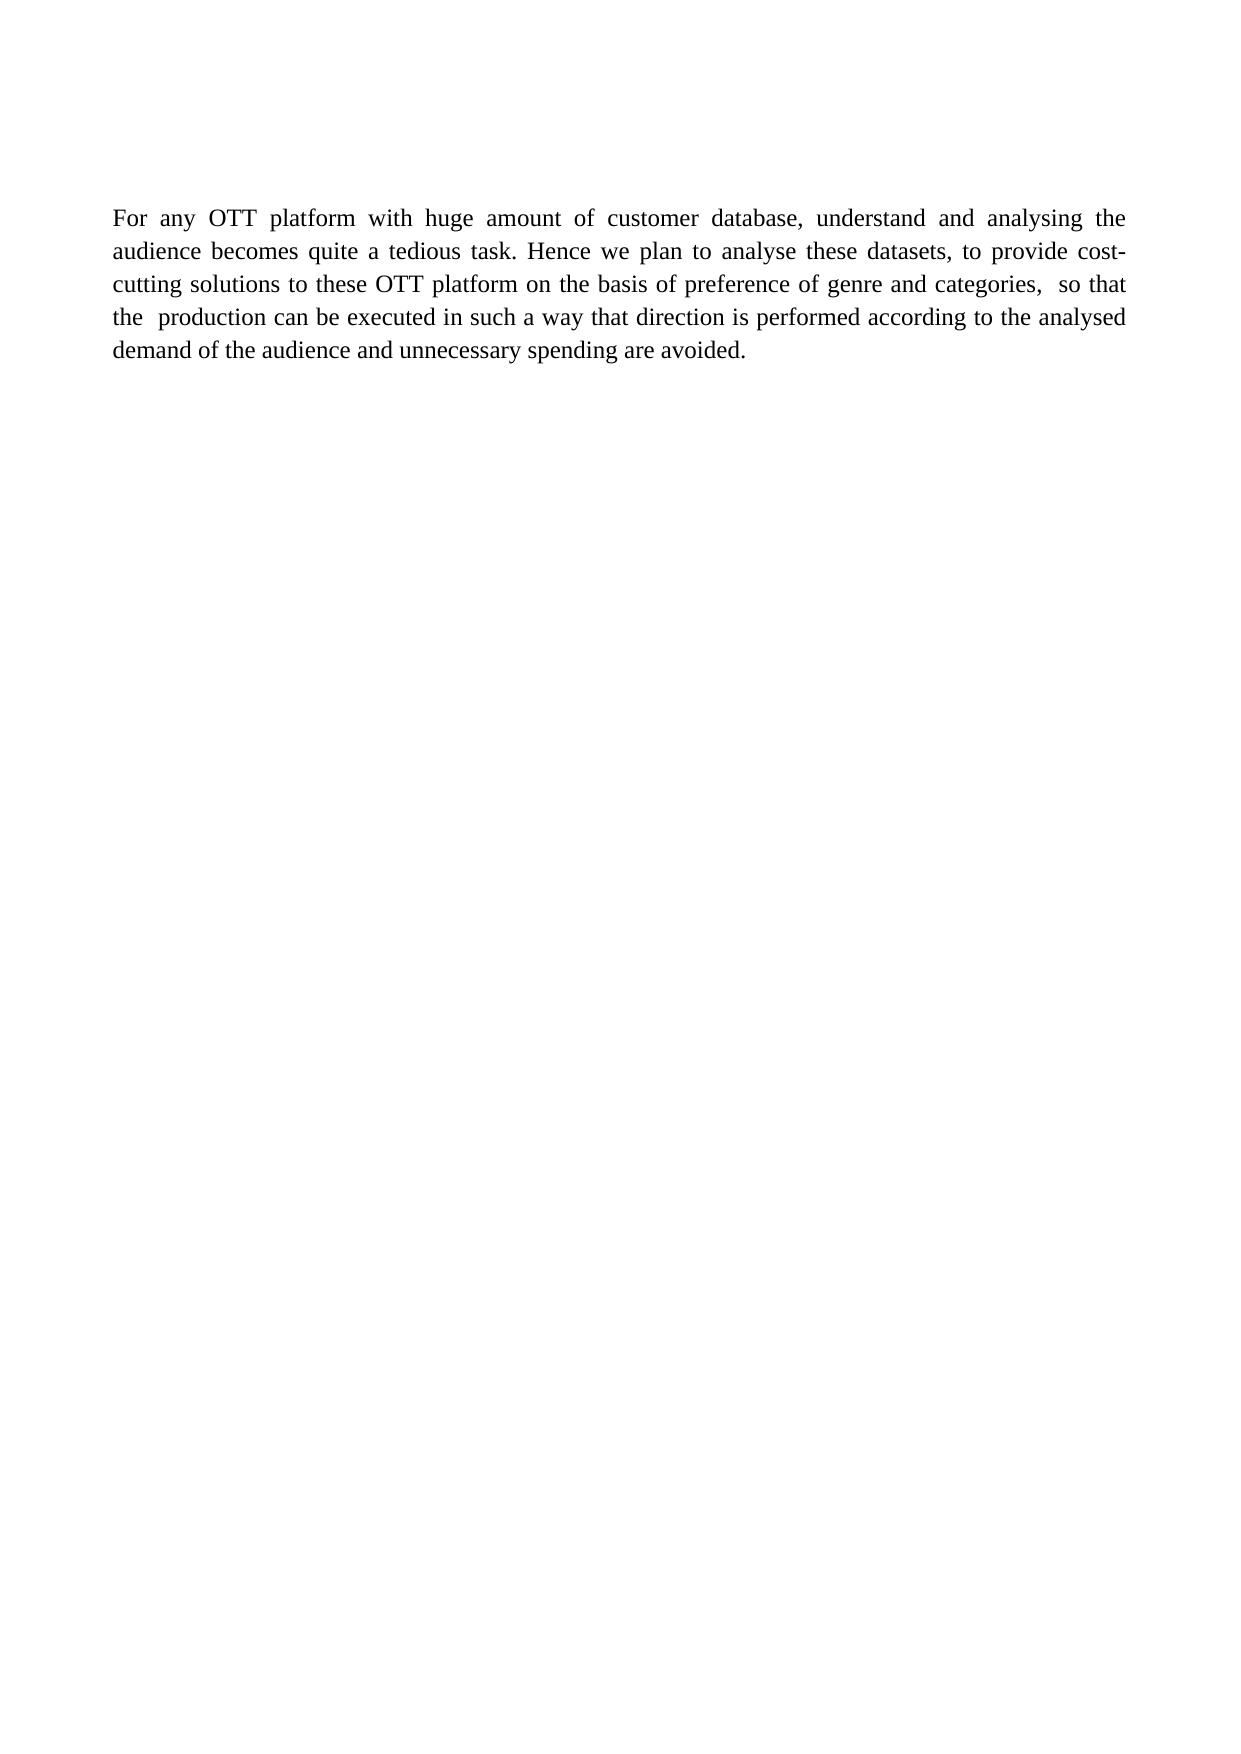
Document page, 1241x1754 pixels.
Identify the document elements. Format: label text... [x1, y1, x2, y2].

text For any OTT platform with huge amount of customer database, understand and analysing the audience becomes quite a tedious task. Hence we plan to analyse these datasets, to provide cost-cutting solutions to these OTT platform on the basis of preference of genre and categories, so that the production can be executed in such a way that direction is performed according to the analysed demand of the audience and unnecessary spending are avoided. [112, 203, 1128, 364]
